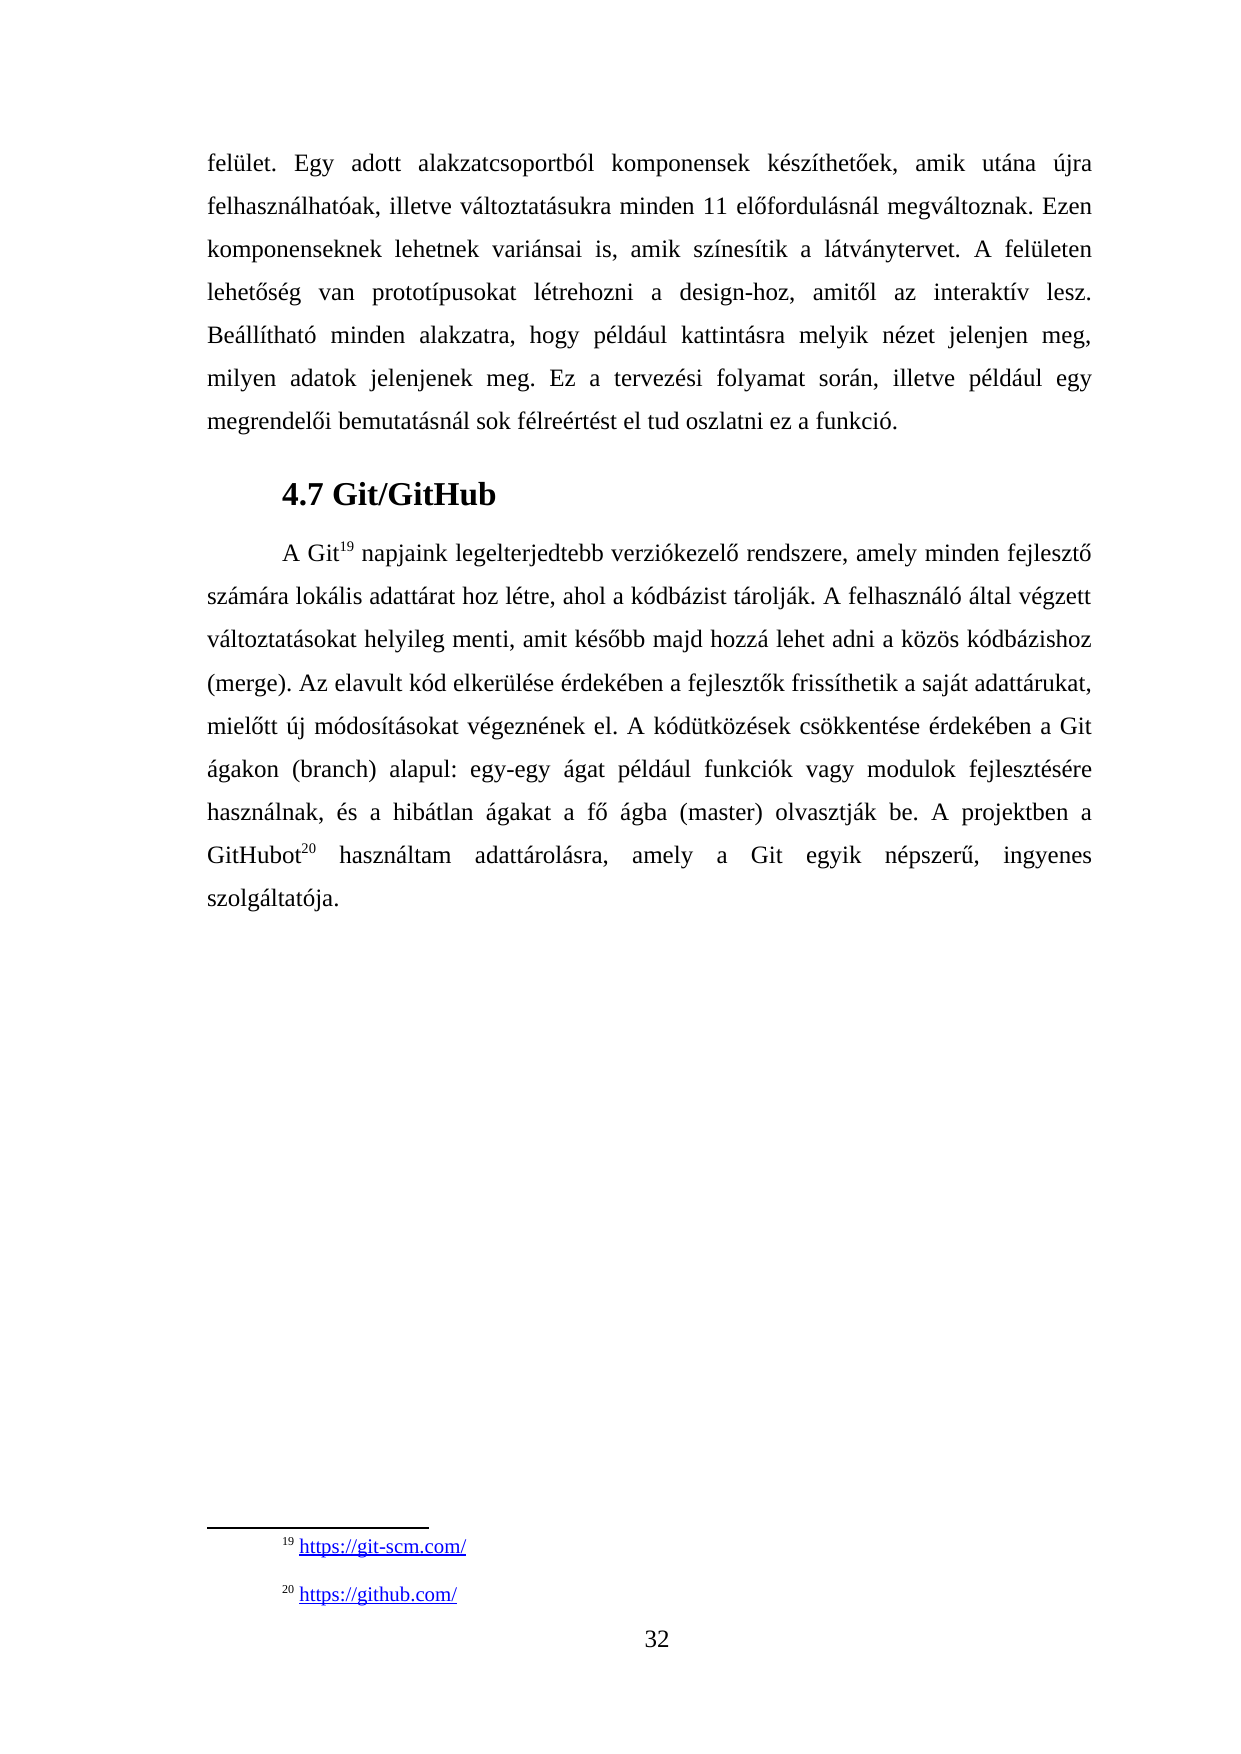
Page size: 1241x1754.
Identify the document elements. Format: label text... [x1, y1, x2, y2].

subtitle Git/GitHub [207, 474, 1092, 513]
text A Git napjaink legelterjedtebb verziókezelő rendszere, amely minden fejlesztő számára lokális adattárat hoz létre, ahol a kódbázist tárolják. A felhasználó által végzett változtatásokat helyileg menti, amit később majd hozzá lehet adni a közös kódbázishoz (merge). Az elavult kód elkerülése érdekében a fejlesztők frissíthetik a saját adattárukat, mielőtt új módosításokat végeznének el. A kódütközések csökkentése érdekében a Git ágakon (branch) alapul: egy-egy ágat például funkciók vagy modulok fejlesztésére használnak, és a hibátlan ágakat a fő ágba (master) olvasztják be. A projektben a GitHubot használtam adattárolásra, amely a Git egyik népszerű, ingyenes szolgáltatója. [207, 538, 1092, 912]
